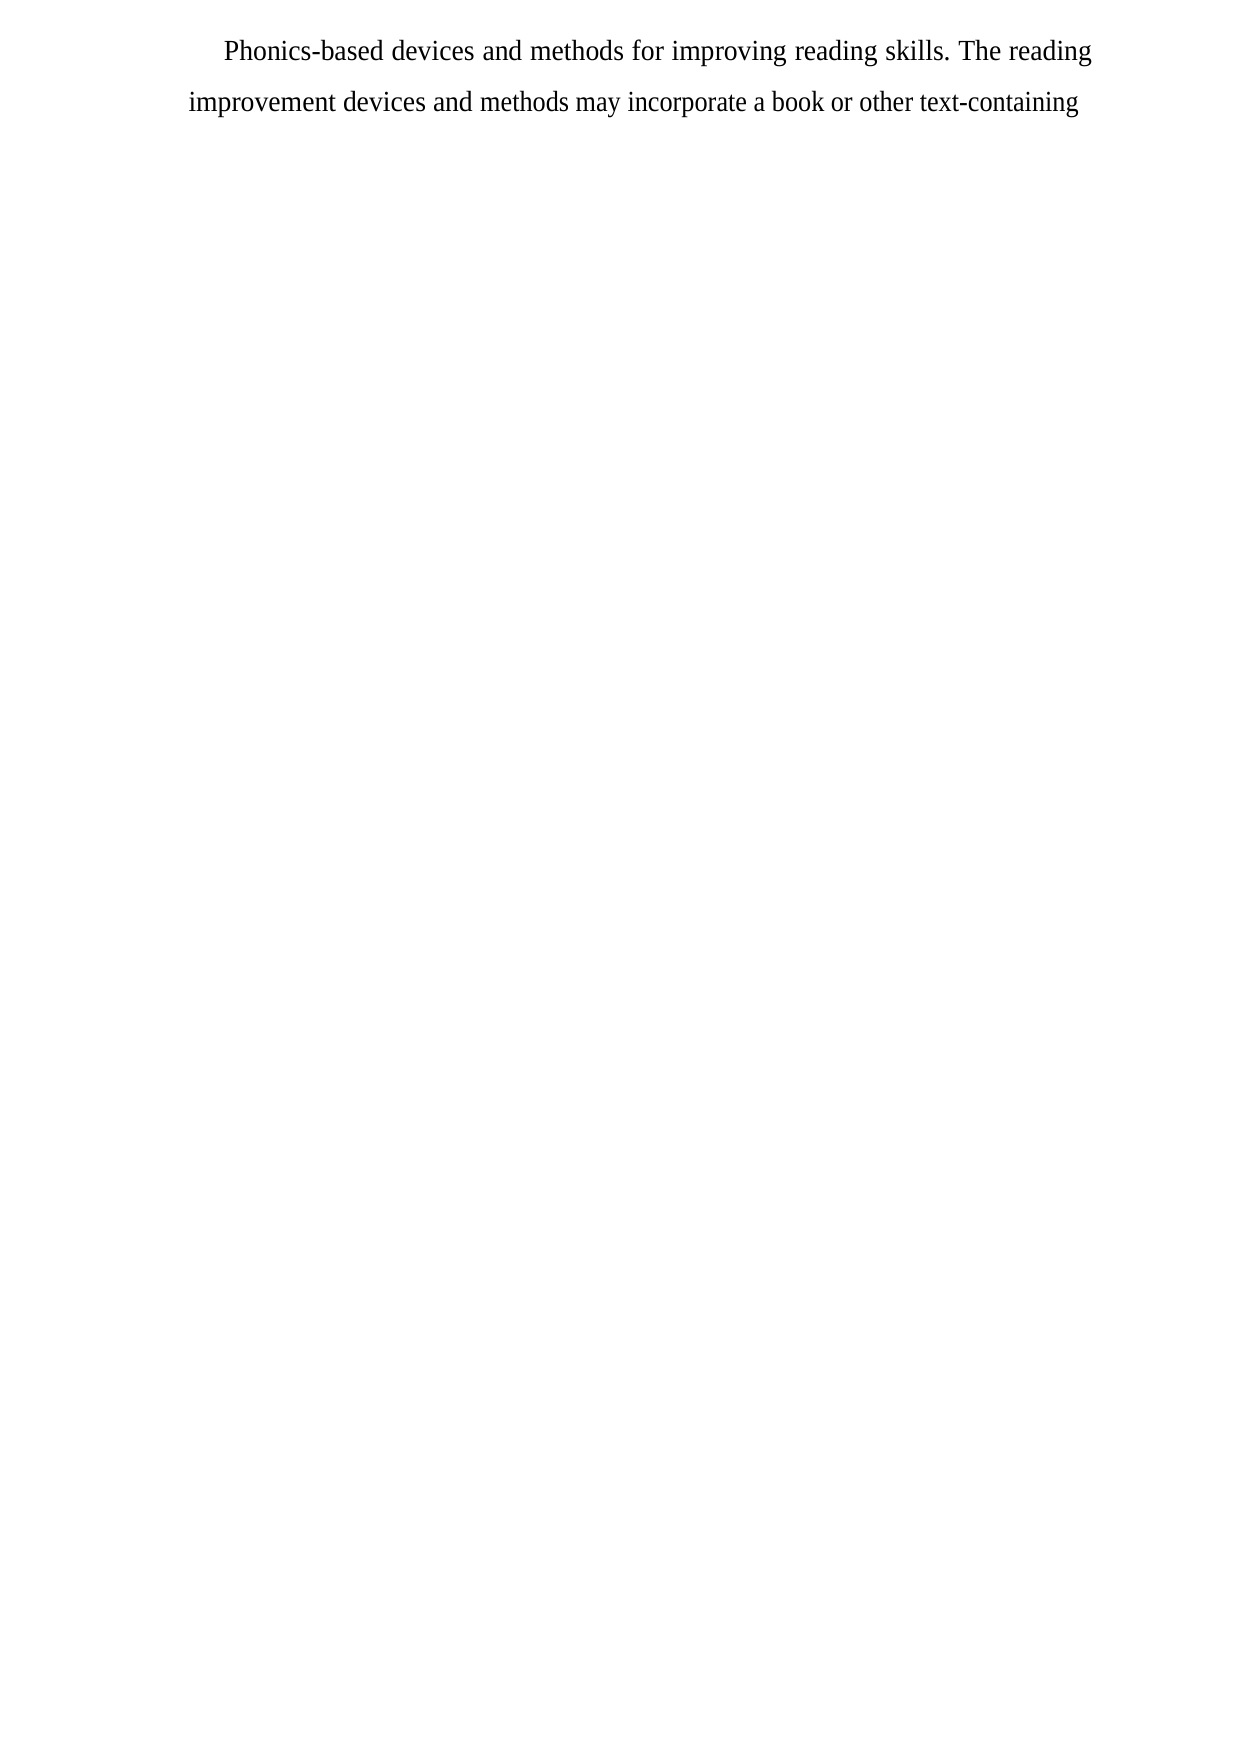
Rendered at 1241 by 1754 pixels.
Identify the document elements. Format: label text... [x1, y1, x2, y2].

text Phonics‑based devices and methods for improving reading skills. The reading improvement devices and methods may incorporate a book or other text‑containing [188, 33, 1092, 117]
